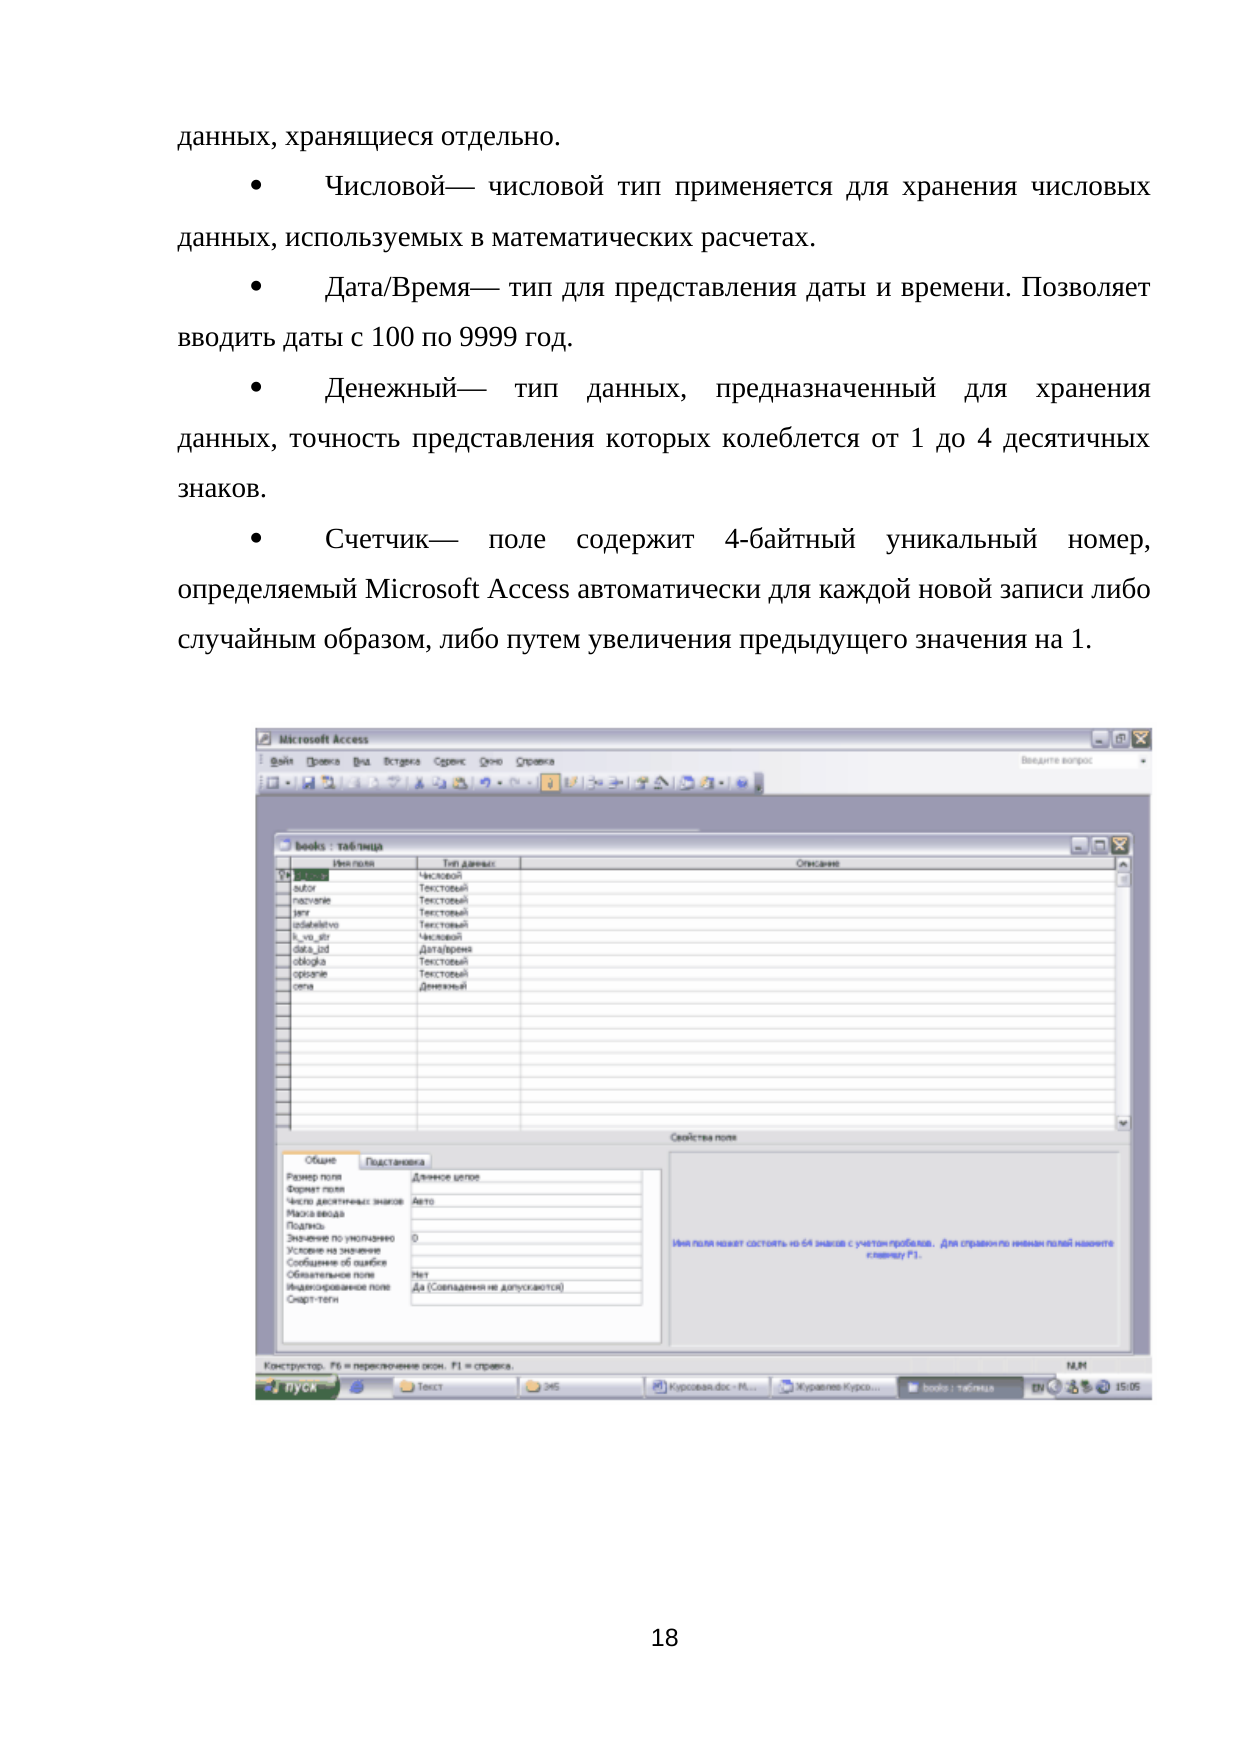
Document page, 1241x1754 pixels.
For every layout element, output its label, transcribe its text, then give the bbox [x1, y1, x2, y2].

list Дата/Время— тип для представления даты и времени. Позволяет вводить даты с 100 по 9999 год. [177, 269, 1152, 353]
picture [251, 722, 1157, 1405]
list Денежный— тип данных, предназначенный для хранения данных, точность представления которых колеблется от 1 до 4 десятичных знаков. [177, 370, 1152, 504]
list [177, 118, 1152, 152]
subtitle Счетчик— поле содержит 4-байтный уникальный номер, определяемый Microsoft Access автоматически для каждой новой записи либо случайным образом, либо путем увеличения предыдущего значения на 1. [177, 521, 1152, 655]
list Числовой— числовой тип применяется для хранения числовых данных, используемых в математических расчетах. [177, 168, 1152, 252]
